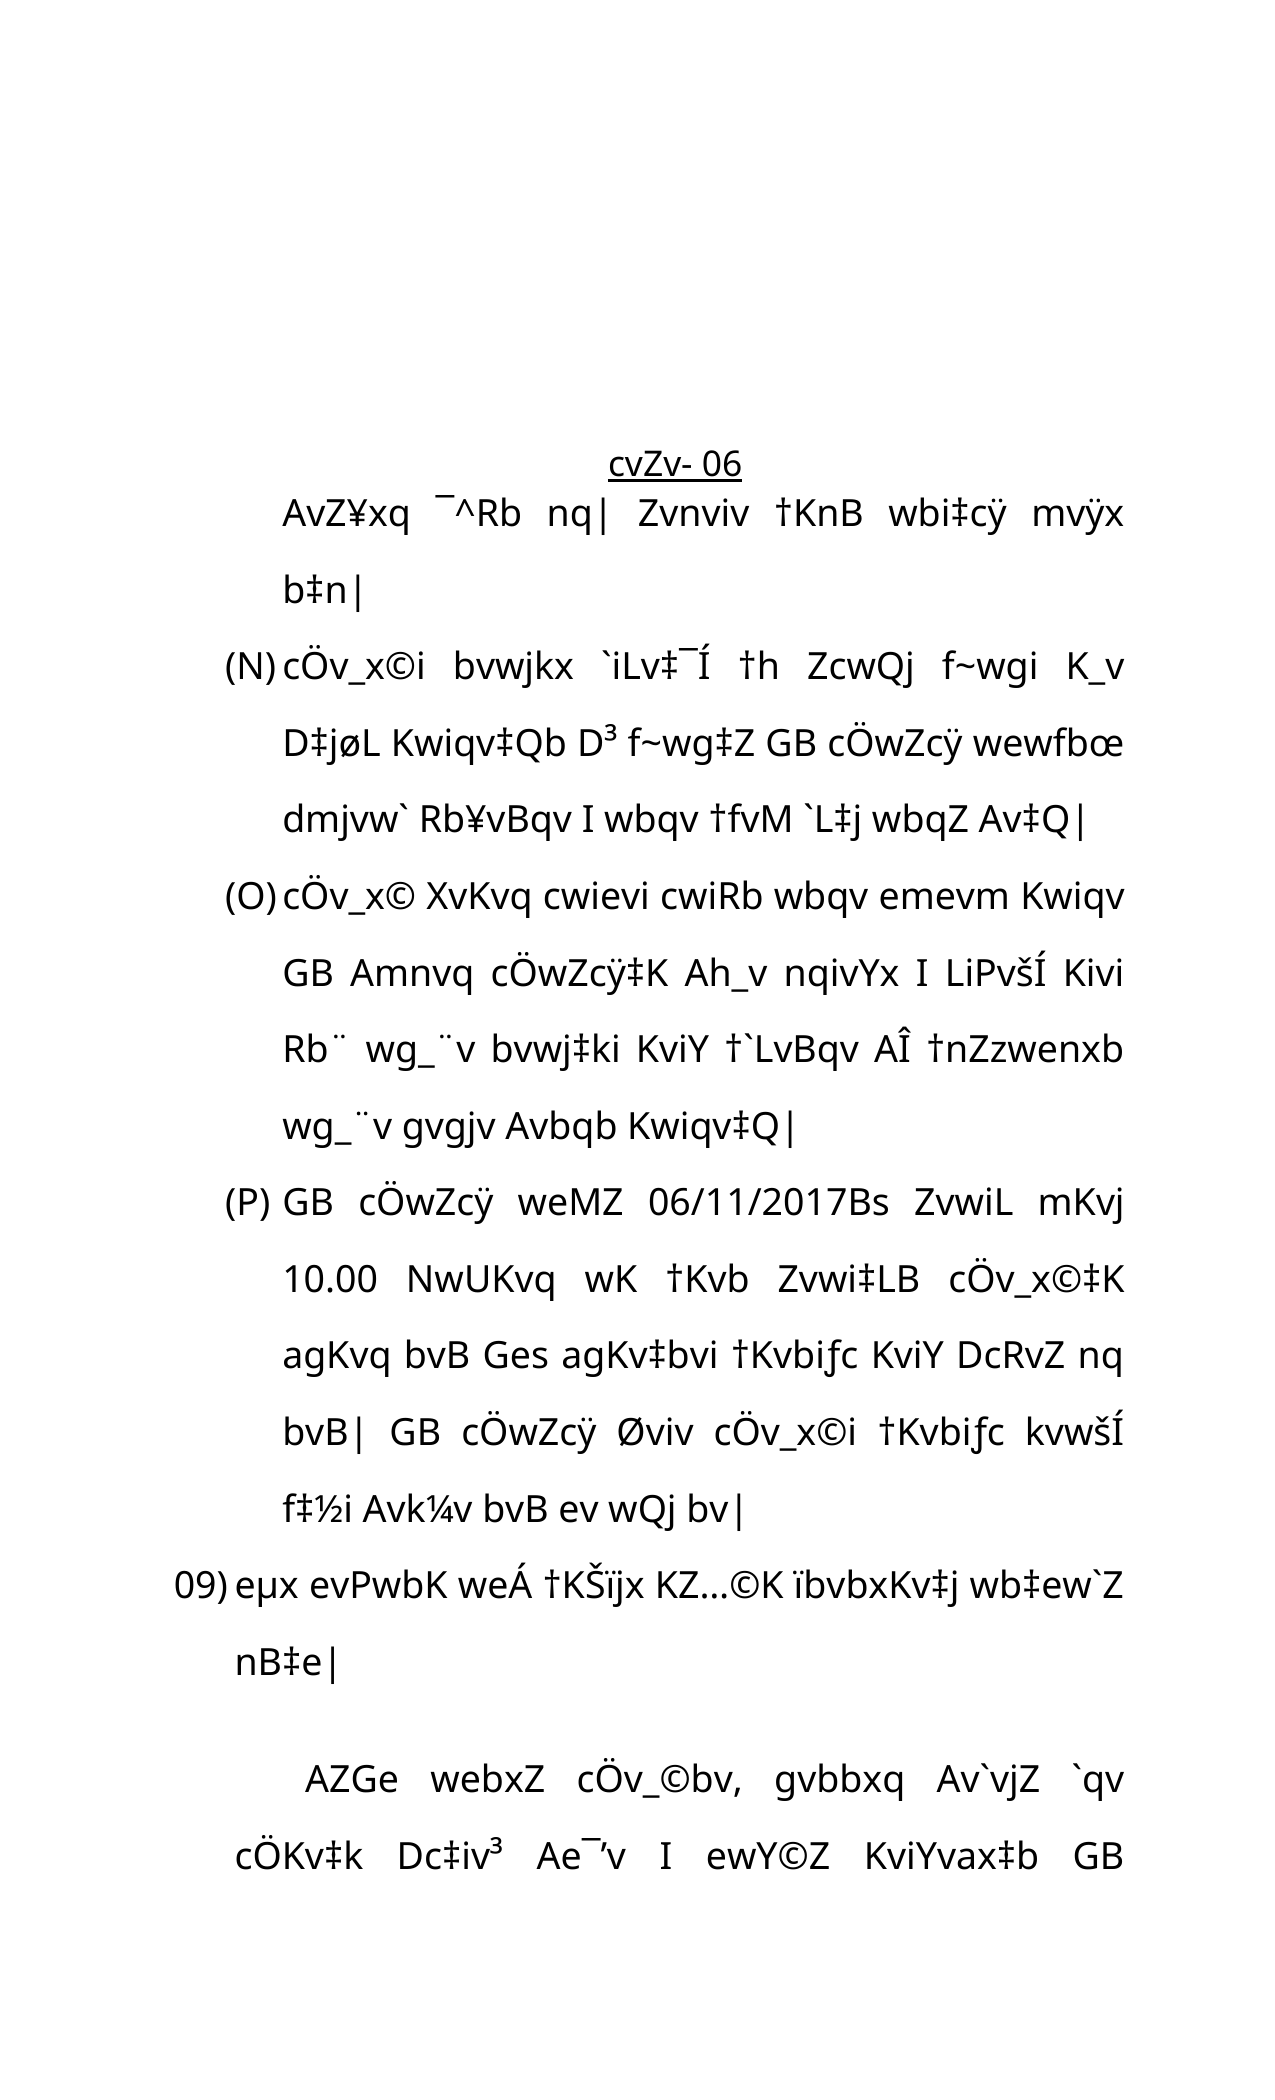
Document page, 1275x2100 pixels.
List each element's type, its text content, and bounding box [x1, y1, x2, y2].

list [234, 1752, 1125, 1880]
list eµx evPwbK weÁ †KŠïjx KZ…©K ïbvbxKv‡j wb‡ew`Z nB‡e| [173, 1558, 1125, 1686]
list GB cÖwZcÿ weMZ 06/11/2017Bs ZvwiL mKvj 10.00 NwUKvq wK †Kvb Zvwi‡LB cÖv_x©‡K agKvq bvB Ges agKv‡bvi †Kvbiƒc KviY DcRvZ nq bvB| GB cÖwZcÿ Øviv cÖv_x©i †Kvbiƒc kvwšÍ f‡½i Avk¼v bvB ev wQj bv| [225, 1176, 1125, 1533]
list cÖv_x©i bvwjkx `iLv‡¯Í †h ZcwQj f~wgi K_v D‡jøL Kwiqv‡Qb D³ f~wg‡Z GB cÖwZcÿ wewfbœ dmjvw` Rb¥vBqv I wbqv †fvM `L‡j wbqZ Av‡Q| [225, 640, 1125, 844]
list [225, 487, 1125, 614]
list cÖv_x© XvKvq cwievi cwiRb wbqv emevm Kwiqv GB Amnvq cÖwZcÿ‡K Ah_v nqivYx I LiPvšÍ Kivi Rb¨ wg_¨v bvwj‡ki KviY †`LvBqv AÎ †nZzwenxb wg_¨v gvgjv Avbqb Kwiqv‡Q| [225, 869, 1125, 1150]
